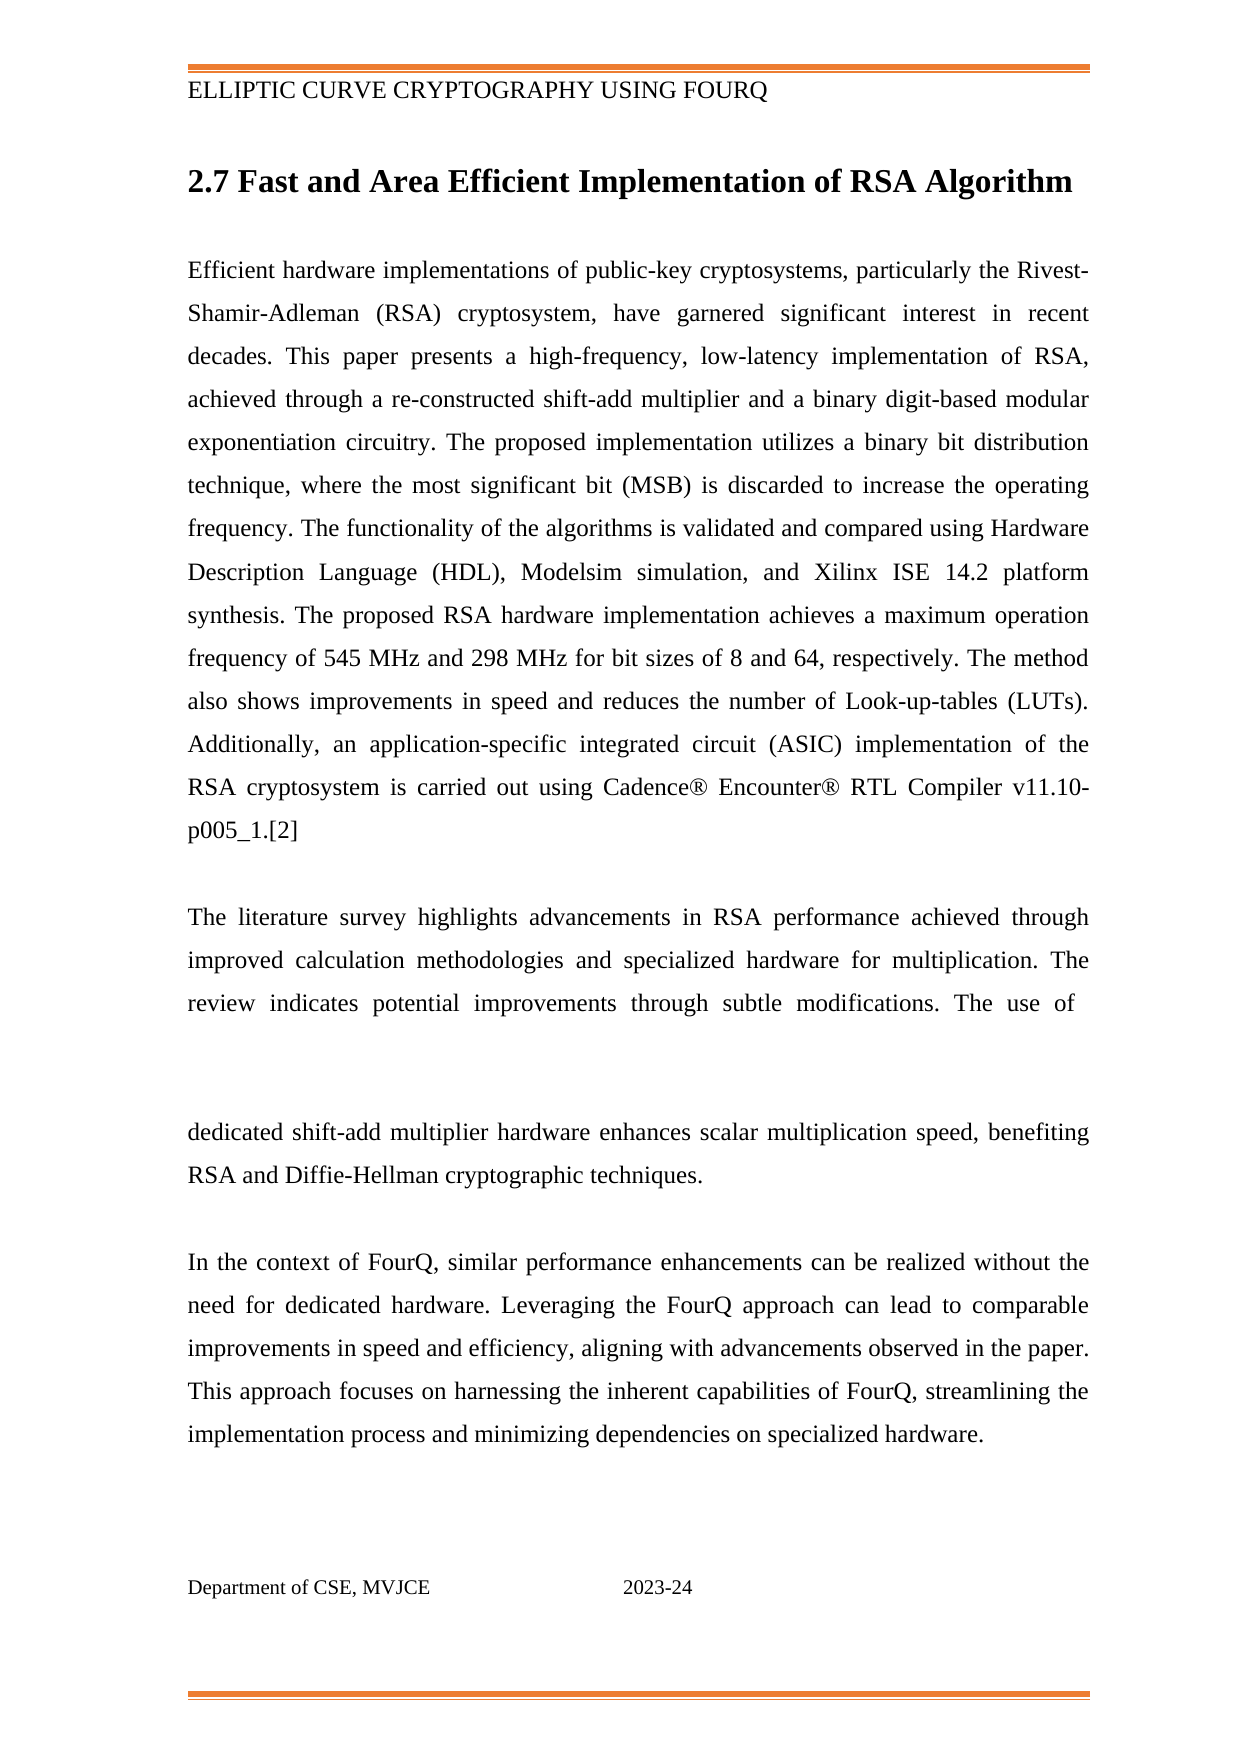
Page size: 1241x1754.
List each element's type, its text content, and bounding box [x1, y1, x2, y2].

text Efficient hardware implementations of public-key cryptosystems, particularly the Rivest-Shamir-Adleman (RSA) cryptosystem, have garnered significant interest in recent decades. This paper presents a high-frequency, low-latency implementation of RSA, achieved through a re-constructed shift-add multiplier and a binary digit-based modular exponentiation circuitry. The proposed implementation utilizes a binary bit distribution technique, where the most significant bit (MSB) is discarded to increase the operating frequency. The functionality of the algorithms is validated and compared using Hardware Description Language (HDL), Modelsim simulation, and Xilinx ISE 14.2 platform synthesis. The proposed RSA hardware implementation achieves a maximum operation frequency of 545 MHz and 298 MHz for bit sizes of 8 and 64, respectively. The method also shows improvements in speed and reduces the number of Look-up-tables (LUTs). Additionally, an application-specific integrated circuit (ASIC) implementation of the RSA cryptosystem is carried out using Cadence® Encounter® RTL Compiler v11.10-p005_1.[2] [187, 255, 1090, 844]
text In the context of FourQ, similar performance enhancements can be realized without the need for dedicated hardware. Leveraging the FourQ approach can lead to comparable improvements in speed and efficiency, aligning with advancements observed in the paper. This approach focuses on harnessing the inherent capabilities of FourQ, streamlining the implementation process and minimizing dependencies on specialized hardware. [187, 1247, 1090, 1448]
text 2.7 Fast and Area Efficient Implementation of RSA Algorithm [187, 161, 1090, 199]
text The literature survey highlights advancements in RSA performance achieved through improved calculation methodologies and specialized hardware for multiplication. The review indicates potential improvements through subtle modifications. The use of dedicated shift-add multiplier hardware enhances scalar multiplication speed, benefiting RSA and Diffie-Hellman cryptographic techniques. [187, 902, 1090, 1189]
